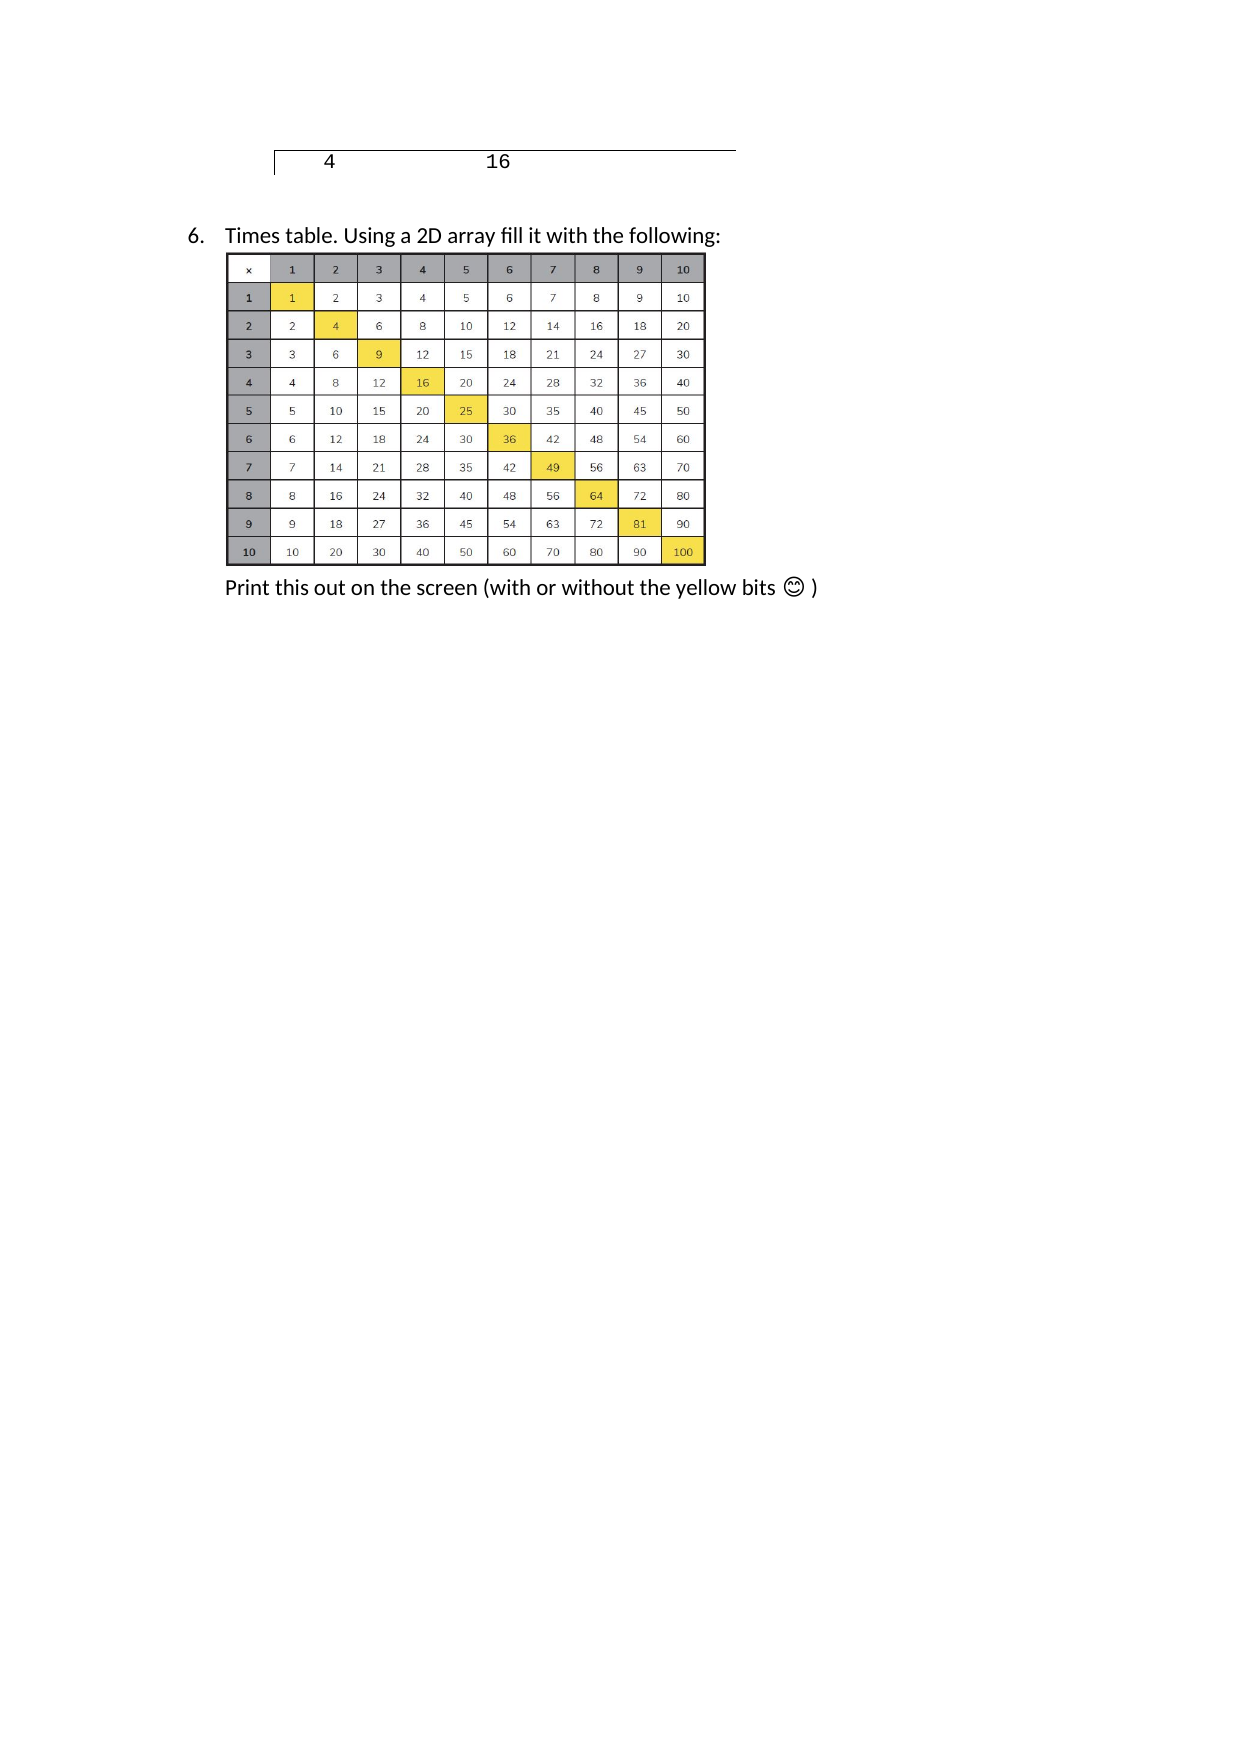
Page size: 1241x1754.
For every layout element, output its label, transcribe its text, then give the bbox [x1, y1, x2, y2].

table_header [275, 151, 736, 175]
picture [225, 251, 708, 568]
